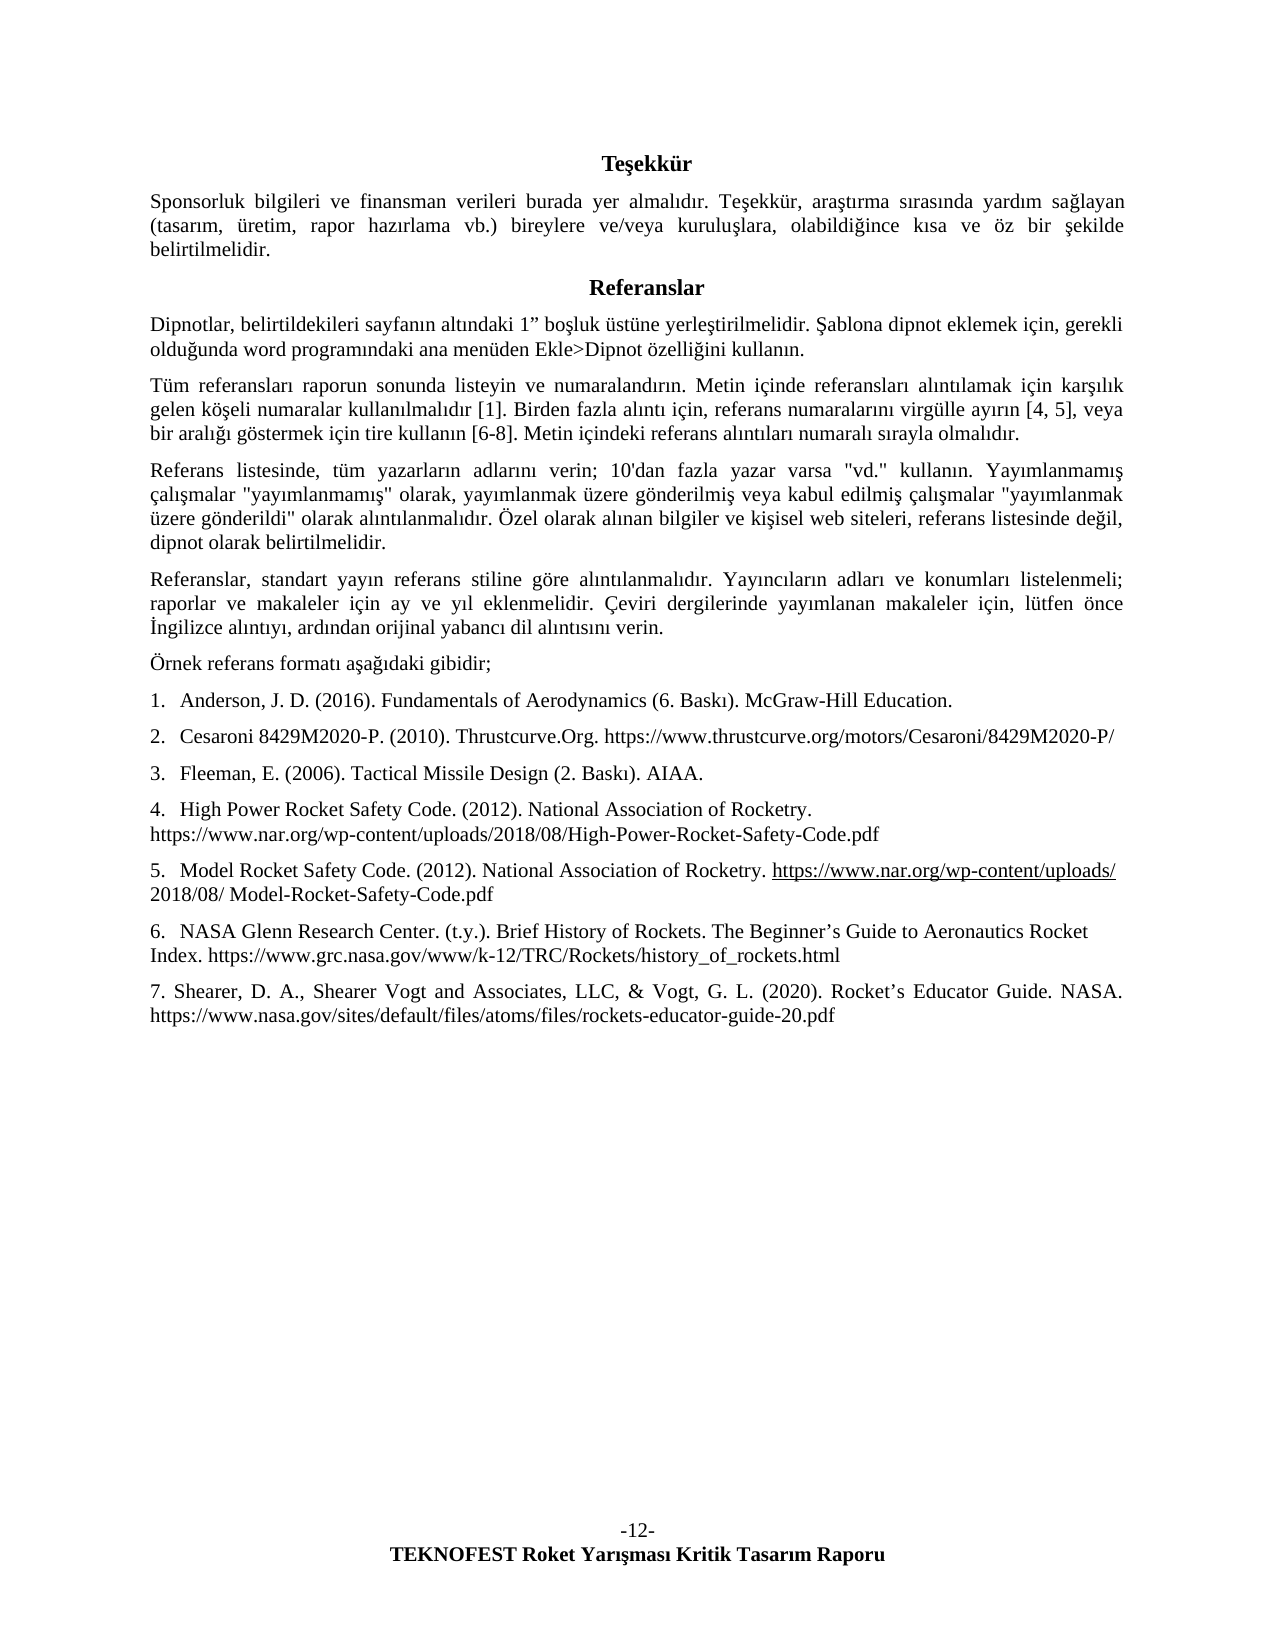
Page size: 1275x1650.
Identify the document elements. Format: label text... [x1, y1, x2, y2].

list Anderson, J. D. (2016). Fundamentals of Aerodynamics (6. Baskı). McGraw-Hill Education. [150, 688, 1125, 712]
text Dipnotlar, belirtildekileri sayfanın altındaki 1” boşluk üstüne yerleştirilmelidir. Şablona dipnot eklemek için, gerekli olduğunda word programındaki ana menüden Ekle>Dipnot özelliğini kullanın. [150, 312, 1125, 361]
list Cesaroni 8429M2020-P. (2010). Thrustcurve.Org. https://www.thrustcurve.org/motors/Cesaroni/8429M2020-P/ [150, 724, 1125, 748]
list Fleeman, E. (2006). Tactical Missile Design (2. Baskı). AIAA. [150, 761, 1125, 785]
list Model Rocket Safety Code. (2012). National Association of Rocketry. https://www.nar.org/wp-content/uploads/ 2018/08/ Model-Rocket-Safety-Code.pdf [150, 858, 1125, 906]
text Referans listesinde, tüm yazarların adlarını verin; 10'dan fazla yazar varsa "vd." kullanın. Yayımlanmamış çalışmalar "yayımlanmamış" olarak, yayımlanmak üzere gönderilmiş veya kabul edilmiş çalışmalar "yayımlanmak üzere gönderildi" olarak alıntılanmalıdır. Özel olarak alınan bilgiler ve kişisel web siteleri, referans listesinde değil, dipnot olarak belirtilmelidir. [150, 458, 1125, 554]
text Referanslar [169, 273, 1125, 300]
text Referanslar, standart yayın referans stiline göre alıntılanmalıdır. Yayıncıların adları ve konumları listelenmeli; raporlar ve makaleler için ay ve yıl eklenmelidir. Çeviri dergilerinde yayımlanan makaleler için, lütfen önce İngilizce alıntıyı, ardından orijinal yabancı dil alıntısını verin. [150, 566, 1125, 639]
text Teşekkür [169, 150, 1125, 176]
text Tüm referansları raporun sonunda listeyin ve numaralandırın. Metin içinde referansları alıntılamak için karşılık gelen köşeli numaralar kullanılmalıdır [1]. Birden fazla alıntı için, referans numaralarını virgülle ayırın [4, 5], veya bir aralığı göstermek için tire kullanın [6-8]. Metin içindeki referans alıntıları numaralı sırayla olmalıdır. [150, 373, 1125, 445]
text Örnek referans formatı aşağıdaki gibidir; [150, 651, 1125, 675]
list High Power Rocket Safety Code. (2012). National Association of Rocketry. https://www.nar.org/wp-content/uploads/2018/08/High-Power-Rocket-Safety-Code.pdf [150, 797, 1125, 846]
text Sponsorluk bilgileri ve finansman verileri burada yer almalıdır. Teşekkür, araştırma sırasında yardım sağlayan (tasarım, üretim, rapor hazırlama vb.) bireylere ve/veya kuruluşlara, olabildiğince kısa ve öz bir şekilde belirtilmelidir. [150, 189, 1125, 261]
list NASA Glenn Research Center. (t.y.). Brief History of Rockets. The Beginner’s Guide to Aeronautics Rocket Index. https://www.grc.nasa.gov/www/k-12/TRC/Rockets/history_of_rockets.html [150, 919, 1125, 967]
text 7. Shearer, D. A., Shearer Vogt and Associates, LLC, & Vogt, G. L. (2020). Rocket’s Educator Guide. NASA. https://www.nasa.gov/sites/default/files/atoms/files/rockets-educator-guide-20.pdf [150, 979, 1125, 1027]
